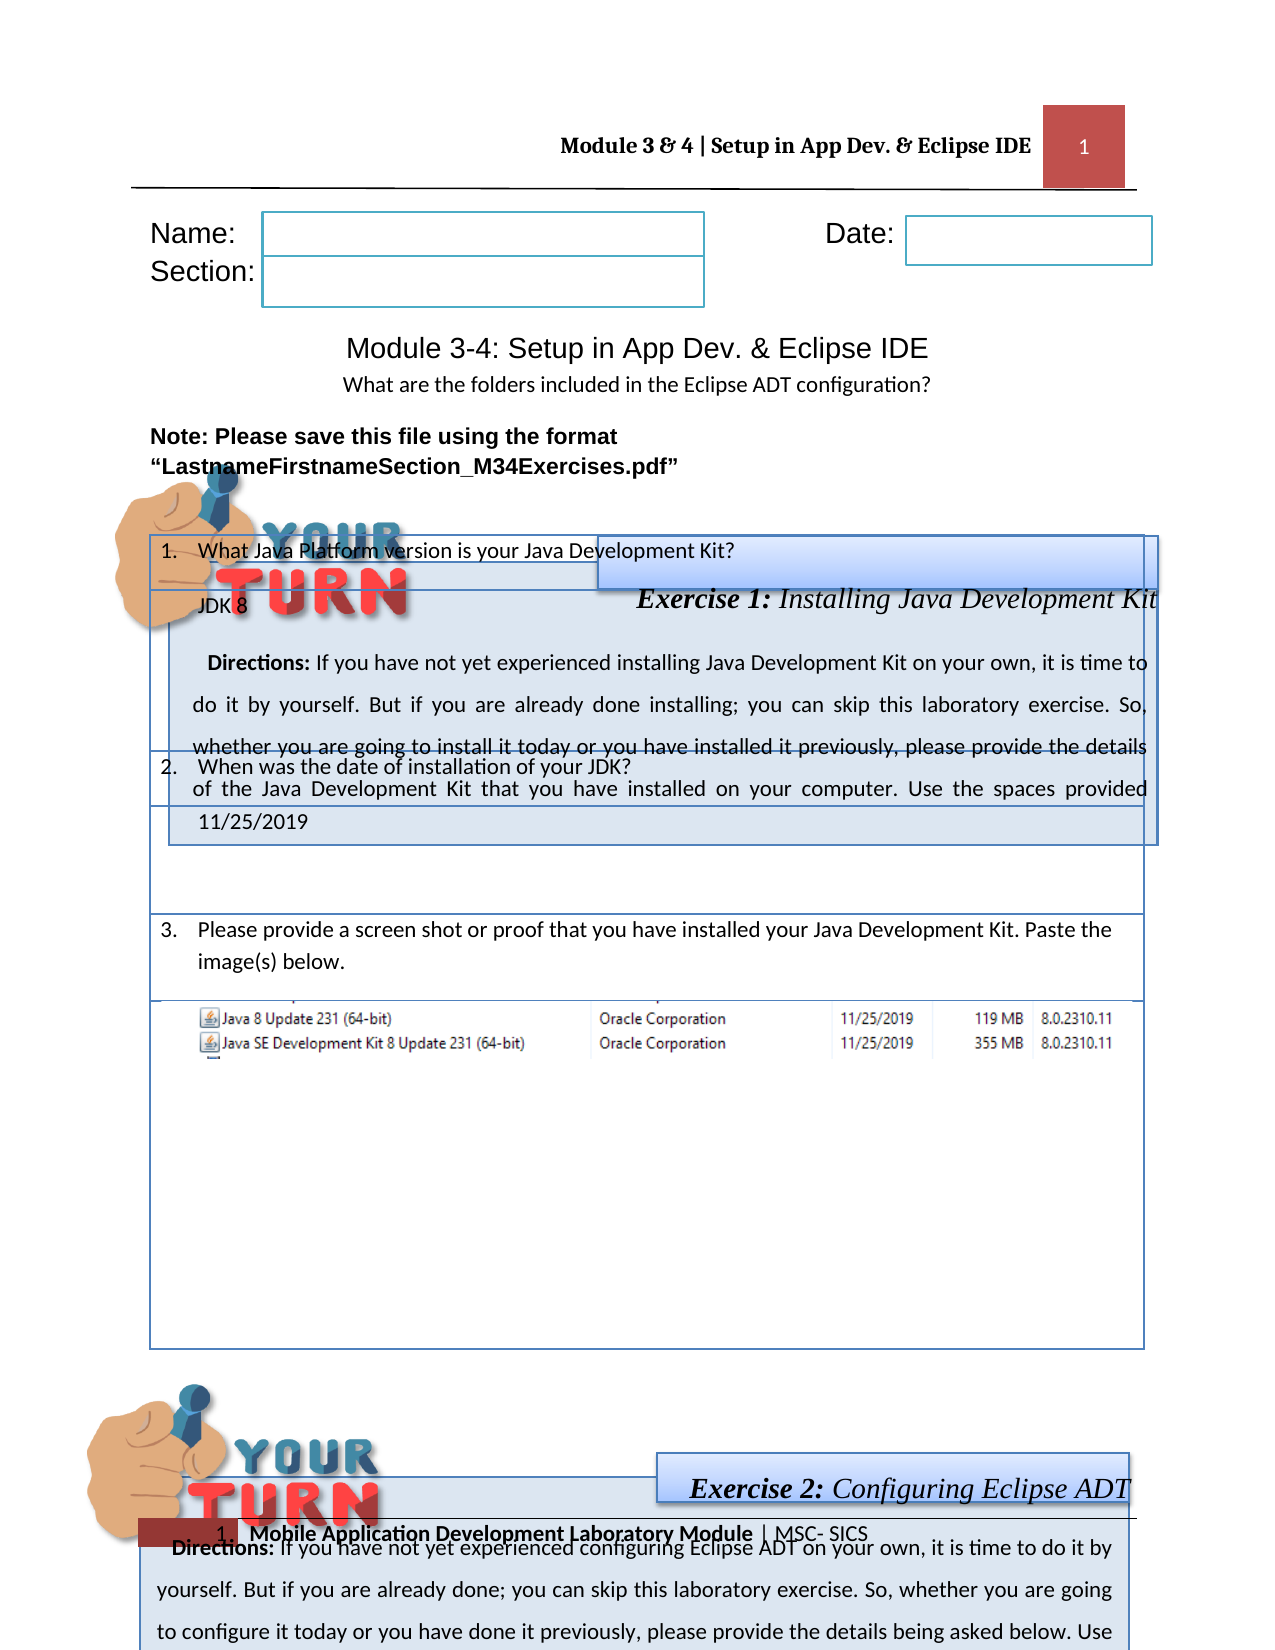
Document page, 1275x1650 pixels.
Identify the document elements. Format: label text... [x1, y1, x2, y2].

table_cell JDK 8 [151, 591, 1143, 750]
text Note: Please save this file using the format “LastnameFirstnameSection_M34Exercises.pdf” [150, 423, 1125, 479]
picture [589, 531, 1166, 600]
picture [284, 1540, 288, 1550]
text Section: [705, 254, 1125, 288]
table_cell When was the date of installation of your JDK? [151, 752, 1143, 805]
table_cell [151, 1002, 1143, 1348]
text Module 3-4: Setup in App Dev. & Eclipse IDE [150, 331, 1125, 365]
text What are the folders included in the Eclipse ADT configuration? [150, 370, 1125, 398]
table_header What Java Platform version is your Java Development Kit? [151, 536, 1143, 589]
text Name: Date: [705, 216, 905, 249]
picture [161, 1001, 1133, 1059]
picture [1145, 537, 1157, 588]
text Name: Date: [150, 216, 261, 249]
picture [83, 1380, 399, 1550]
picture [238, 1519, 399, 1550]
picture [111, 460, 427, 640]
text Section: [150, 254, 261, 288]
table_cell 11/25/2019 [151, 807, 1143, 913]
table_cell Please provide a screen shot or proof that you have installed your Java Development Kit. Paste the image(s) below. [151, 915, 1143, 999]
picture [649, 1448, 1138, 1512]
